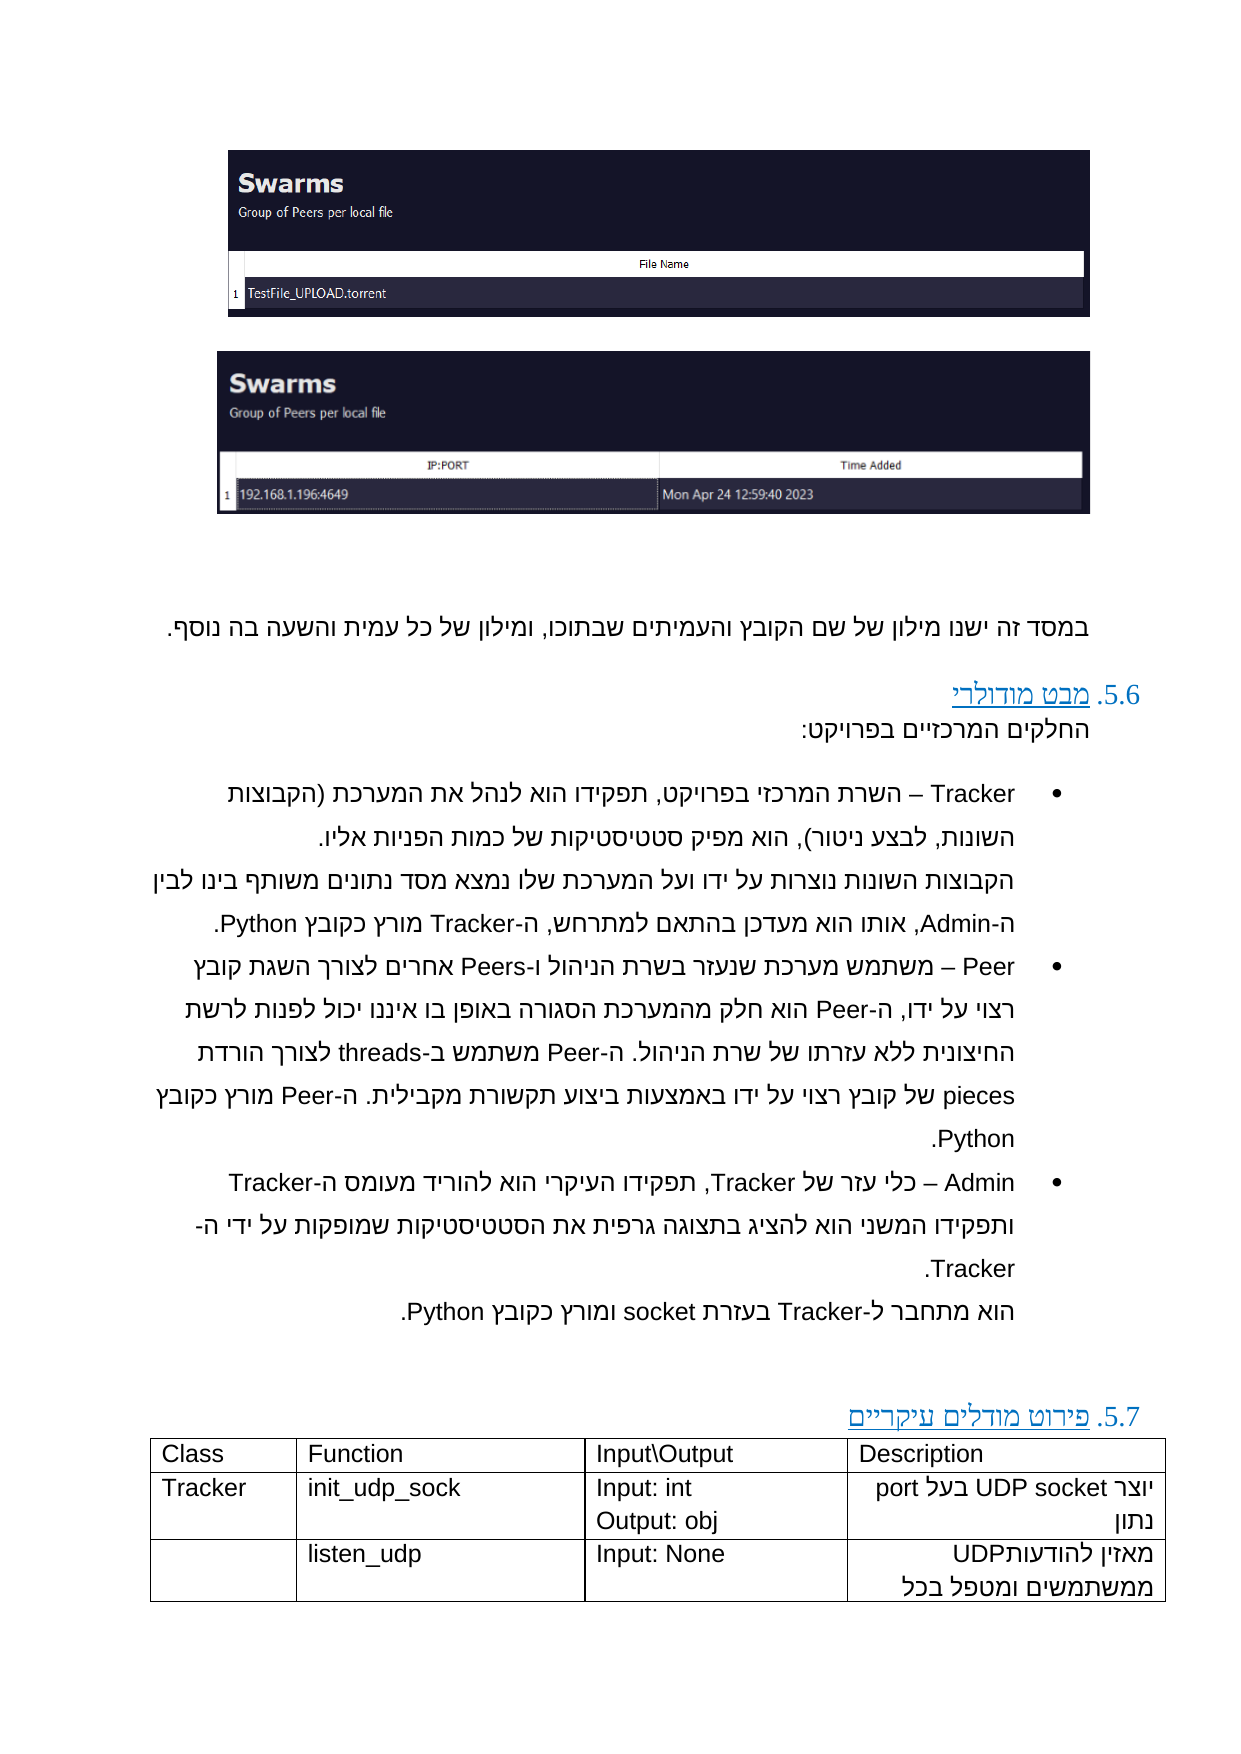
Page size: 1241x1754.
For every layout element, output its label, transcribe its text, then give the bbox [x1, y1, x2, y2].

text במסד זה ישנו מילון של שם הקובץ והעמיתים שבתוכו, ומילון של כל עמית והשעה בה נוסף. [150, 613, 1090, 642]
list Tracker – השרת המרכזי בפרויקט, תפקידו הוא לנהל את המערכת (הקבוצות השונות, לבצע ניטור), הוא מפיק סטטיסטיקות של כמות הפניות אליו. [150, 779, 1053, 851]
table_cell מאזין להודעותUDP ממשתמשים ומטפל בכל הודעה בהתאם לסוגה [848, 1540, 1165, 1601]
list Admin – כלי עזר של Tracker, תפקידו העיקרי הוא להוריד מעומס ה-Tracker ותפקידו המשני הוא להציג בתצוגה גרפית את הסטטיסטיקות שמופקות על ידי ה-Tracker. [150, 1168, 1053, 1283]
list פירוט מודלים עיקריים [150, 1399, 1096, 1433]
table_cell Input: int Output: obj [586, 1473, 847, 1538]
table_cell listen_udp [297, 1540, 584, 1601]
table_cell [151, 1540, 296, 1601]
table_cell Tracker [151, 1473, 296, 1538]
table_cell init_udp_sock [297, 1473, 584, 1538]
table_header Description [848, 1439, 1165, 1472]
list מבט מודולרי [150, 677, 1096, 710]
table_header Class [151, 1439, 296, 1472]
picture [217, 351, 1091, 514]
table_header Function [297, 1439, 584, 1472]
table_header Input\Output [586, 1439, 847, 1472]
table_cell יוצר UDP socket בעל port נתון [848, 1473, 1165, 1538]
picture [228, 150, 1090, 317]
list Peer – משתמש מערכת שנעזר בשרת הניהול ו-Peers אחרים לצורך השגת קובץ רצוי על ידו, ה-Peer הוא חלק מהמערכת הסגורה באופן בו איננו יכול לפנות לרשת החיצונית ללא עזרתו של שרת הניהול. ה-Peer משתמש ב-threads לצורך הורדת pieces של קובץ רצוי על ידו באמצעות ביצוע תקשורת מקבילית. ה-Peer מורץ כקובץ Python. [150, 952, 1053, 1153]
text החלקים המרכזיים בפרויקט: [150, 715, 1090, 744]
list הקבוצות השונות נוצרות על ידו ועל המערכת שלו נמצא מסד נתונים משותף בינו לבין ה-Admin, אותו הוא מעדכן בהתאם למתרחש, ה-Tracker מורץ כקובץ Python. [150, 866, 1015, 937]
table_cell Input: None Output: None [586, 1540, 847, 1601]
list הוא מתחבר ל-Tracker בעזרת socket ומורץ כקובץ Python. [150, 1297, 1015, 1326]
